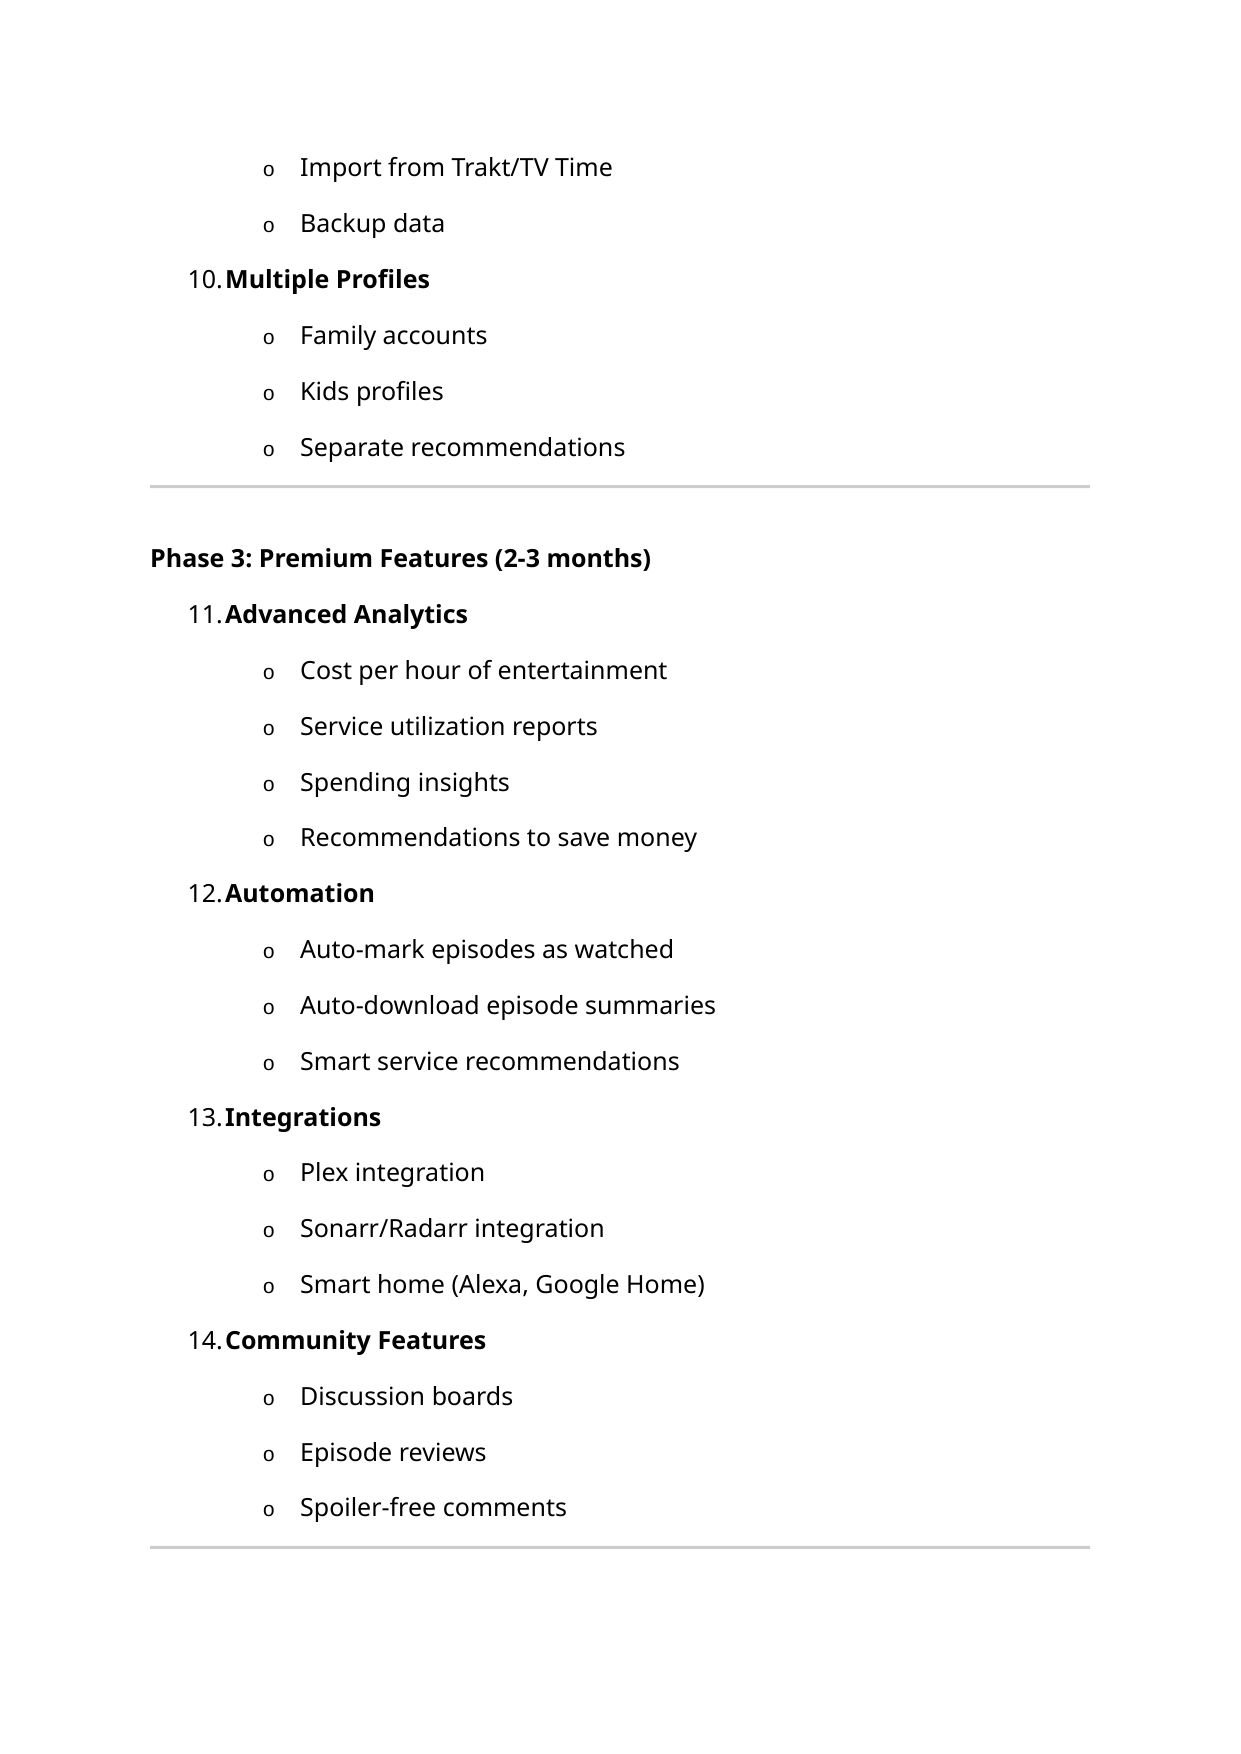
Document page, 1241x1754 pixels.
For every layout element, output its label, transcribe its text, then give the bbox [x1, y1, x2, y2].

list Discussion boards [262, 1378, 1090, 1412]
list Smart service recommendations [262, 1043, 1090, 1077]
list Auto-mark episodes as watched [262, 932, 1090, 966]
list Episode reviews [262, 1434, 1090, 1468]
list Service utilization reports [262, 708, 1090, 742]
list Import from Trakt/TV Time [262, 150, 1090, 184]
list Plex integration [262, 1155, 1090, 1189]
list Cost per hour of entertainment [262, 652, 1090, 687]
list Integrations [187, 1099, 1090, 1133]
list Smart home (Alexa, Google Home) [262, 1267, 1090, 1301]
list Advanced Analytics [187, 597, 1090, 631]
list Multiple Profiles [187, 262, 1090, 296]
list Auto-download episode summaries [262, 987, 1090, 1022]
list Kids profiles [262, 373, 1090, 407]
list Family accounts [262, 317, 1090, 352]
list Spending insights [262, 764, 1090, 798]
list Automation [187, 876, 1090, 910]
list Community Features [187, 1322, 1090, 1357]
list Separate recommendations [262, 429, 1090, 463]
list Backup data [262, 206, 1090, 240]
list Sonarr/Radarr integration [262, 1211, 1090, 1245]
list Spoiler-free comments [262, 1490, 1090, 1524]
text Phase 3: Premium Features (2-3 months) [150, 541, 1090, 575]
list Recommendations to save money [262, 820, 1090, 854]
